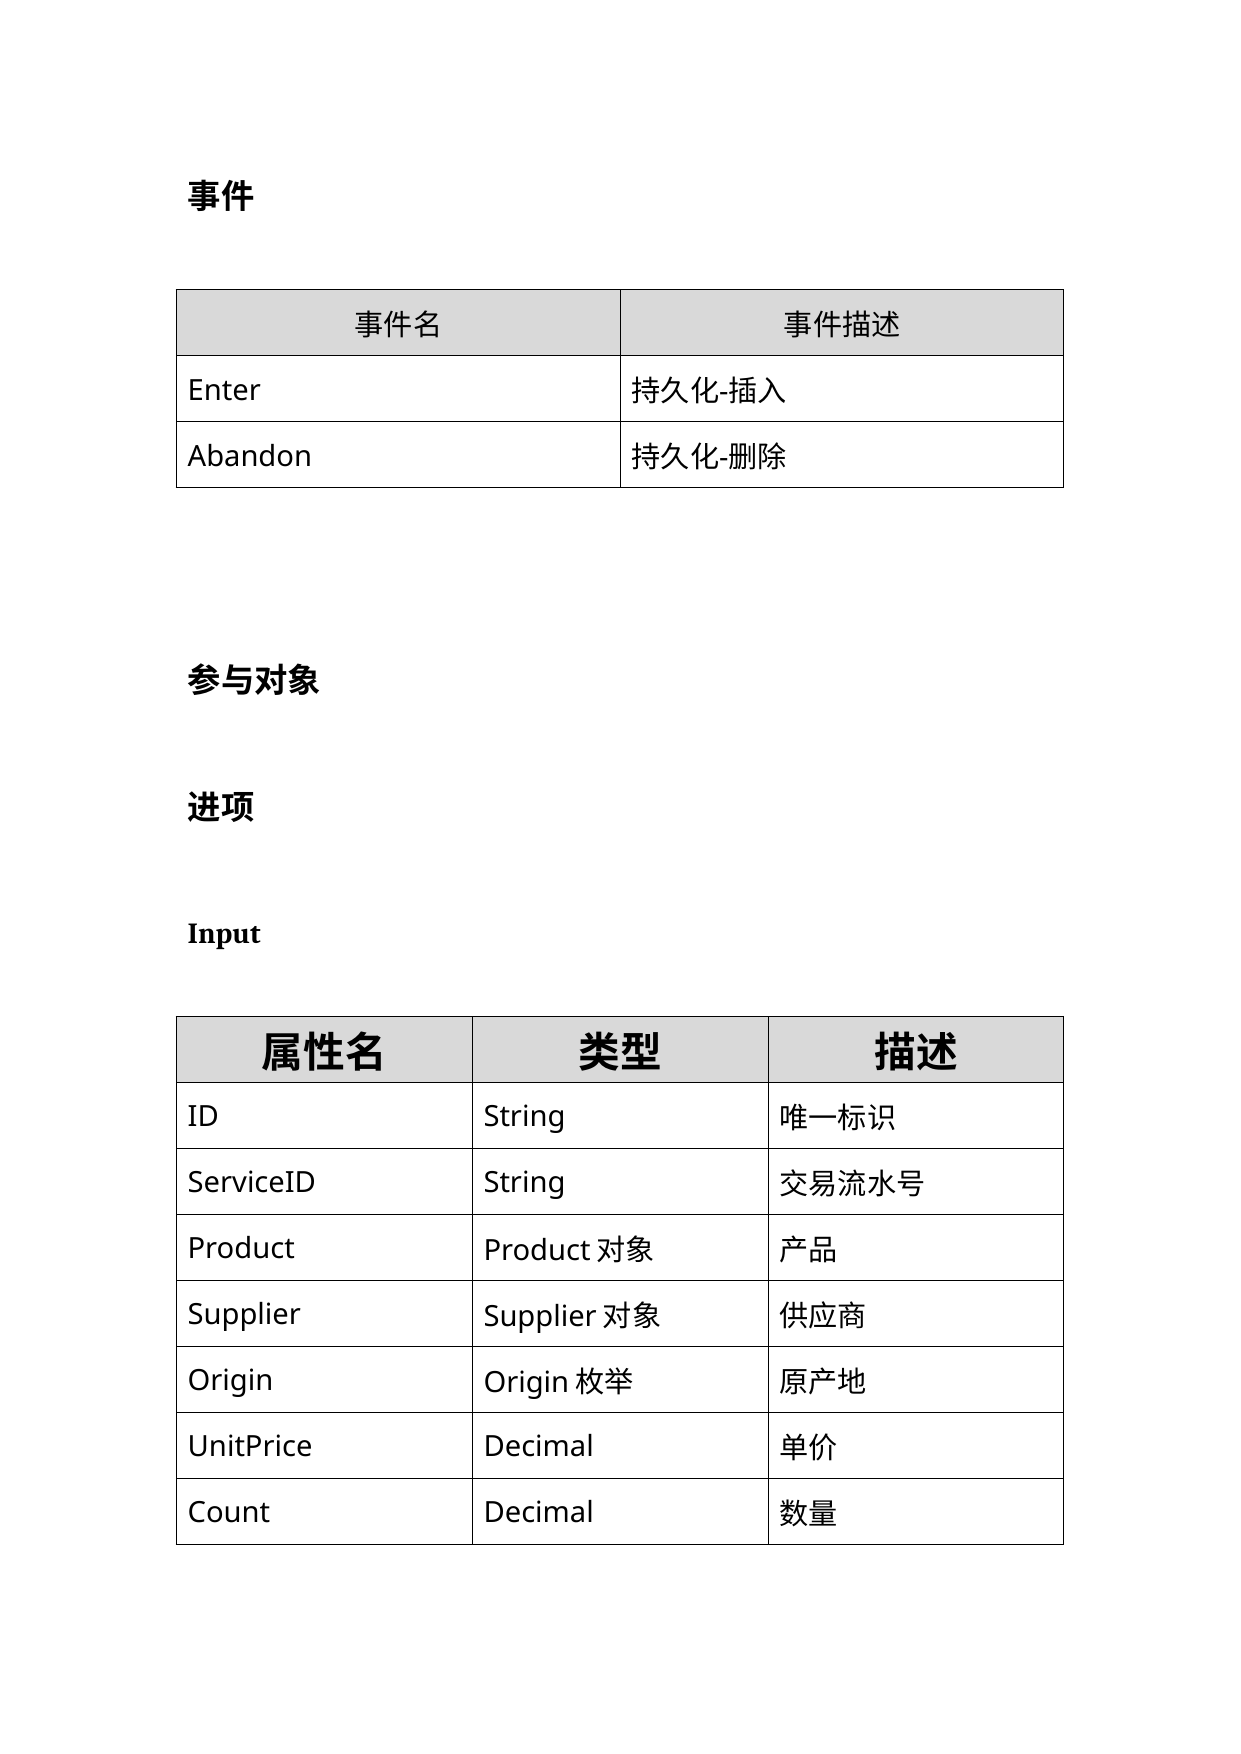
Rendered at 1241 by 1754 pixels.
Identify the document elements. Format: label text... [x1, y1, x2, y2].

table_cell String [473, 1149, 768, 1214]
table_cell Abandon [177, 422, 620, 487]
table_cell 原产地 [769, 1347, 1063, 1412]
table_header 事件名 [177, 290, 620, 355]
subtitle 事件 [187, 162, 1053, 227]
subtitle 进项 [187, 773, 1053, 838]
table_cell 持久化-插入 [621, 356, 1063, 421]
table_cell 单价 [769, 1413, 1063, 1478]
table_cell 交易流水号 [769, 1149, 1063, 1214]
table_header 类型 [473, 1017, 768, 1082]
table_header 描述 [769, 1017, 1063, 1082]
table_cell Supplier对象 [473, 1281, 768, 1346]
table_cell ID [177, 1083, 472, 1148]
table_cell Decimal [473, 1413, 768, 1478]
table_cell Product对象 [473, 1215, 768, 1280]
table_cell Supplier [177, 1281, 472, 1346]
table_header 属性名 [177, 1017, 472, 1082]
table_cell UnitPrice [177, 1413, 472, 1478]
table_cell 唯一标识 [769, 1083, 1063, 1148]
table_cell String [473, 1083, 768, 1148]
table_cell 持久化-删除 [621, 422, 1063, 487]
table_cell Decimal [473, 1479, 768, 1544]
table_cell Count [177, 1479, 472, 1544]
subtitle Input [187, 902, 1053, 967]
table_cell ServiceID [177, 1149, 472, 1214]
table_cell 数量 [769, 1479, 1063, 1544]
table_cell 供应商 [769, 1281, 1063, 1346]
table_cell Product [177, 1215, 472, 1280]
table_cell Origin [177, 1347, 472, 1412]
subtitle 参与对象 [187, 645, 1053, 710]
table_cell Enter [177, 356, 620, 421]
table_cell Origin枚举 [473, 1347, 768, 1412]
table_cell 产品 [769, 1215, 1063, 1280]
table_header 事件描述 [621, 290, 1063, 355]
